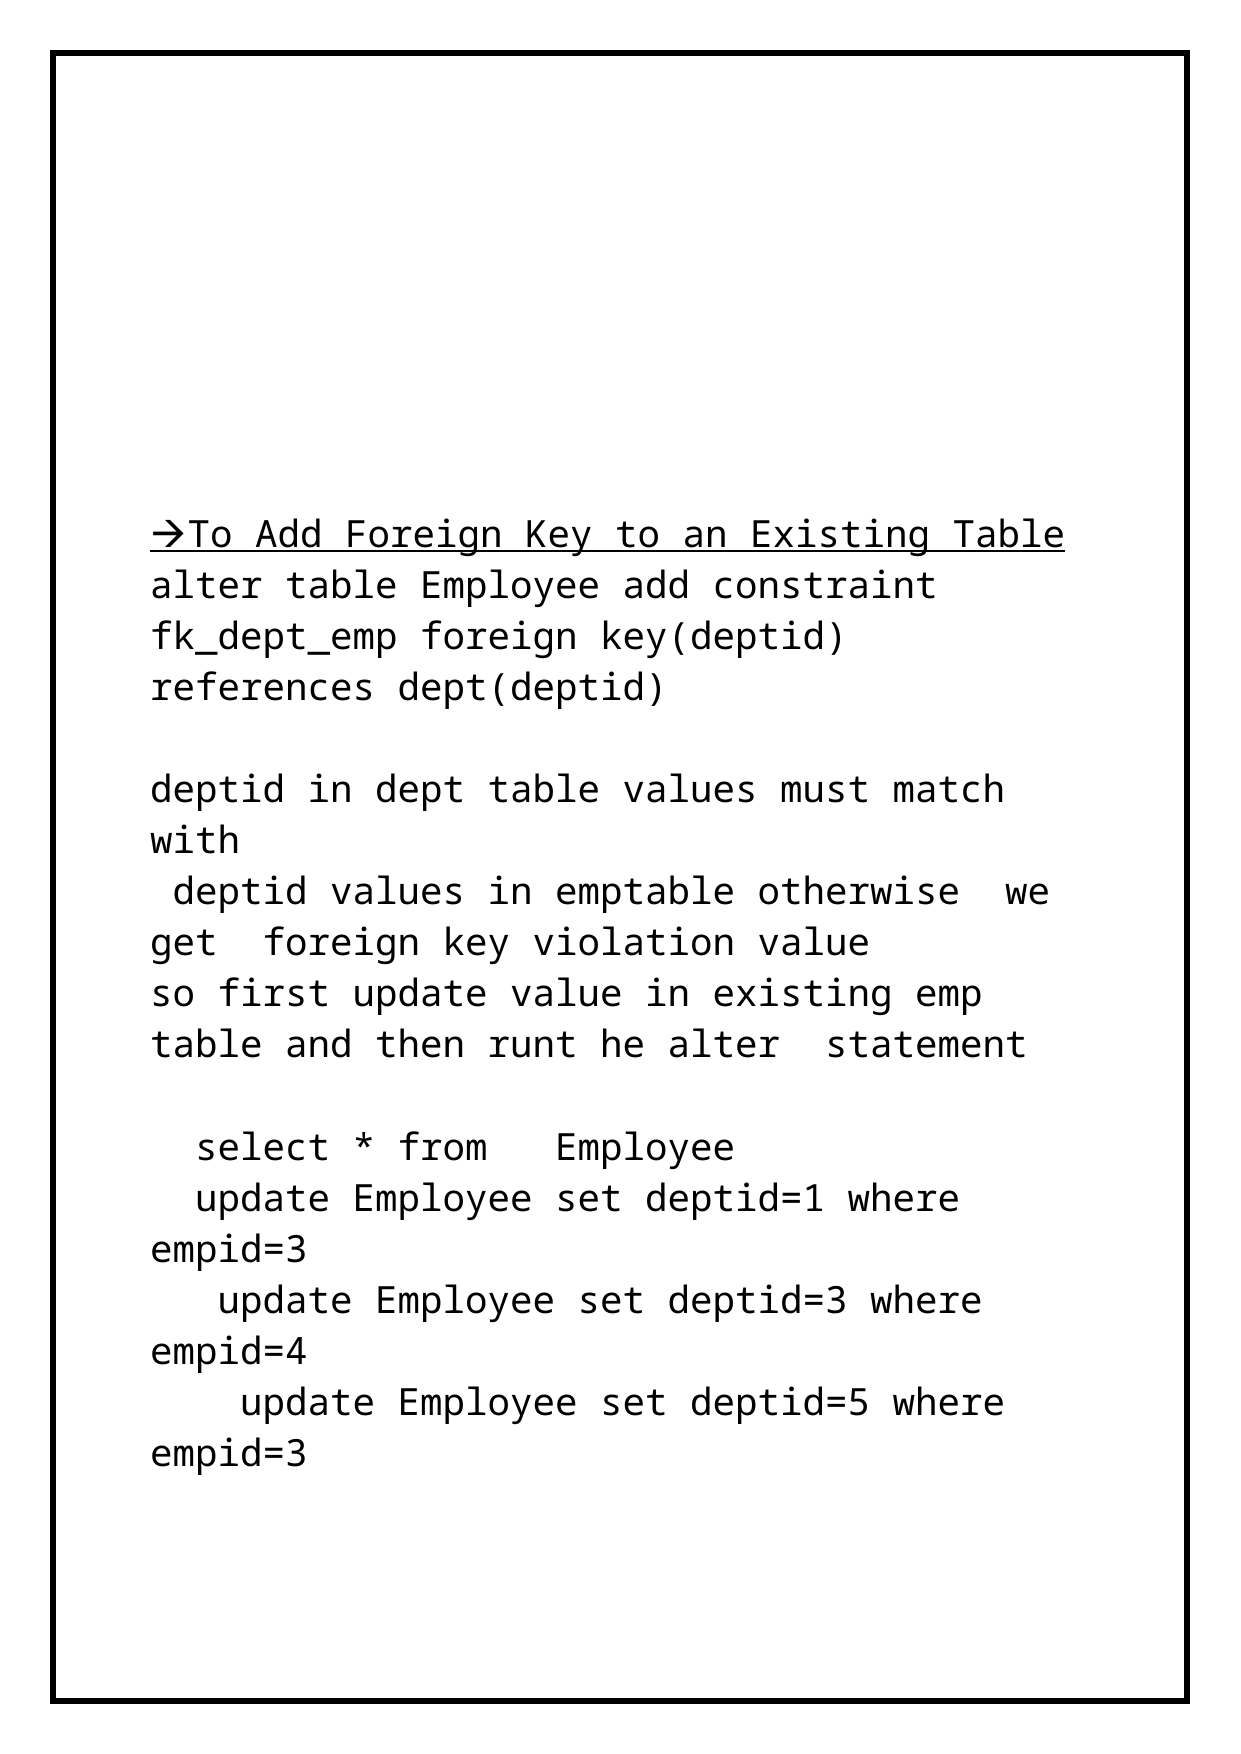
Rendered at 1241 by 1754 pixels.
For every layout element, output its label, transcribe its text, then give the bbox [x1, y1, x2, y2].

text alter table Employee add constraint fk_dept_emp foreign key(deptid) references dept(deptid) [150, 558, 1090, 711]
text update Employee set deptid=1 where empid=3 [150, 1171, 1090, 1273]
text deptid values in emptable otherwise we get foreign key violation value [150, 864, 1090, 967]
text deptid in dept table values must match with [150, 762, 1090, 864]
text update Employee set deptid=5 where empid=3 [150, 1375, 1090, 1477]
text update Employee set deptid=3 where empid=4 [150, 1273, 1090, 1375]
text so first update value in existing emp table and then runt he alter statement [150, 967, 1090, 1069]
text To Add Foreign Key to an Existing Table [150, 507, 1090, 558]
text select * from Employee [150, 1120, 1090, 1171]
